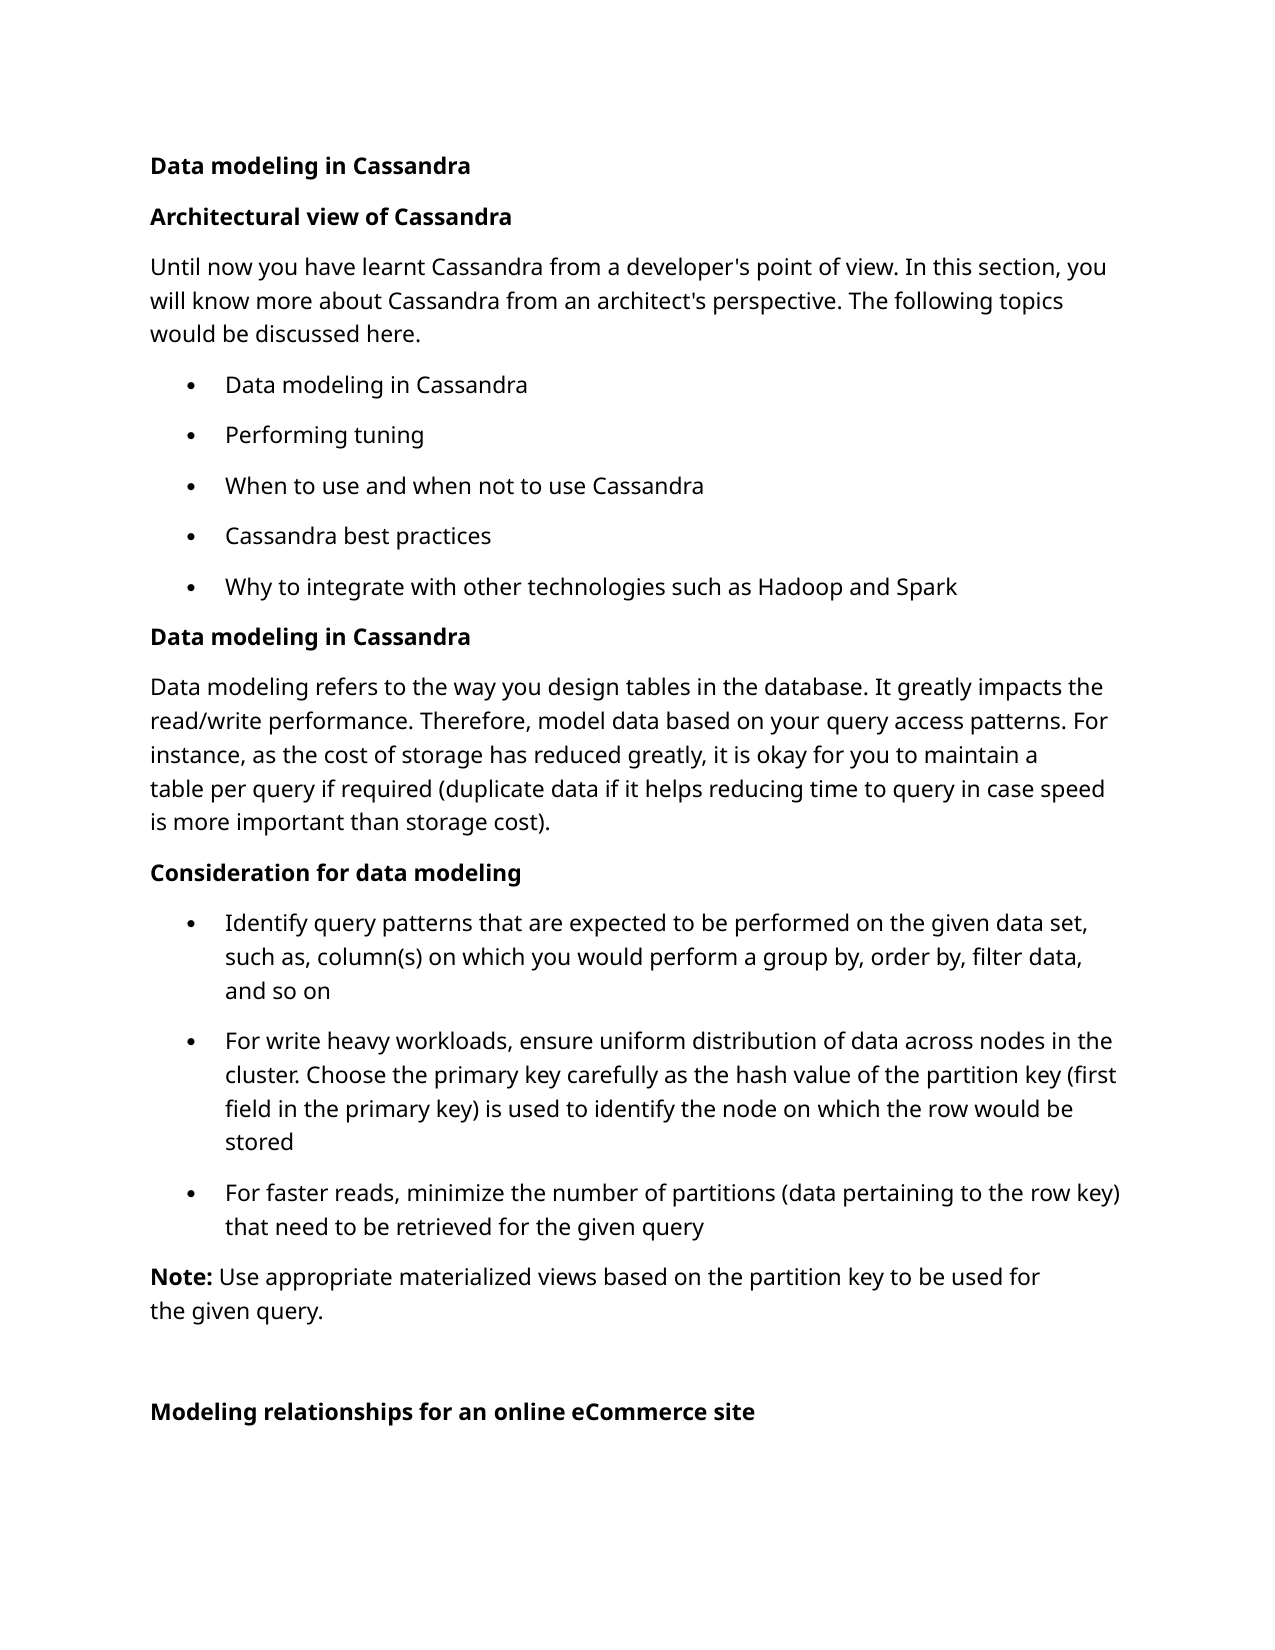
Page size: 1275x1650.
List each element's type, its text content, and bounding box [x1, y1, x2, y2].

list When to use and when not to use Cassandra [187, 469, 1125, 501]
list Cassandra best practices [187, 520, 1125, 551]
text Consideration for data modeling [150, 857, 1125, 888]
list Why to integrate with other technologies such as Hadoop and Spark [187, 570, 1125, 602]
text Data modeling refers to the way you design tables in the database. It greatly impacts the read/write performance. Therefore, model data based on your query access patterns. For instance, as the cost of storage has reduced greatly, it is okay for you to maintain a table per query if required (duplicate data if it helps reducing time to query in case speed is more important than storage cost). [150, 671, 1125, 837]
text Data modeling in Cassandra [150, 150, 1125, 181]
list Identify query patterns that are expected to be performed on the given data set, such as, column(s) on which you would perform a group by, order by, filter data, and so on [187, 907, 1125, 1006]
list Performing tuning [187, 419, 1125, 450]
list For write heavy workloads, ensure uniform distribution of data across nodes in the cluster. Choose the primary key carefully as the hash value of the partition key (first field in the primary key) is used to identify the node on which the row would be stored [187, 1025, 1125, 1157]
text Note: Use appropriate materialized views based on the partition key to be used for the given query. [150, 1261, 1125, 1326]
text Data modeling in Cassandra [150, 621, 1125, 652]
text Architectural view of Cassandra [150, 200, 1125, 232]
text Until now you have learnt Cassandra from a developer's point of view. In this section, you will know more about Cassandra from an architect's perspective. The following topics would be discussed here. [150, 251, 1125, 349]
list Data modeling in Cassandra [187, 369, 1125, 400]
list For faster reads, minimize the number of partitions (data pertaining to the row key) that need to be retrieved for the given query [187, 1177, 1125, 1242]
text Modeling relationships for an online eCommerce site [150, 1395, 1125, 1427]
